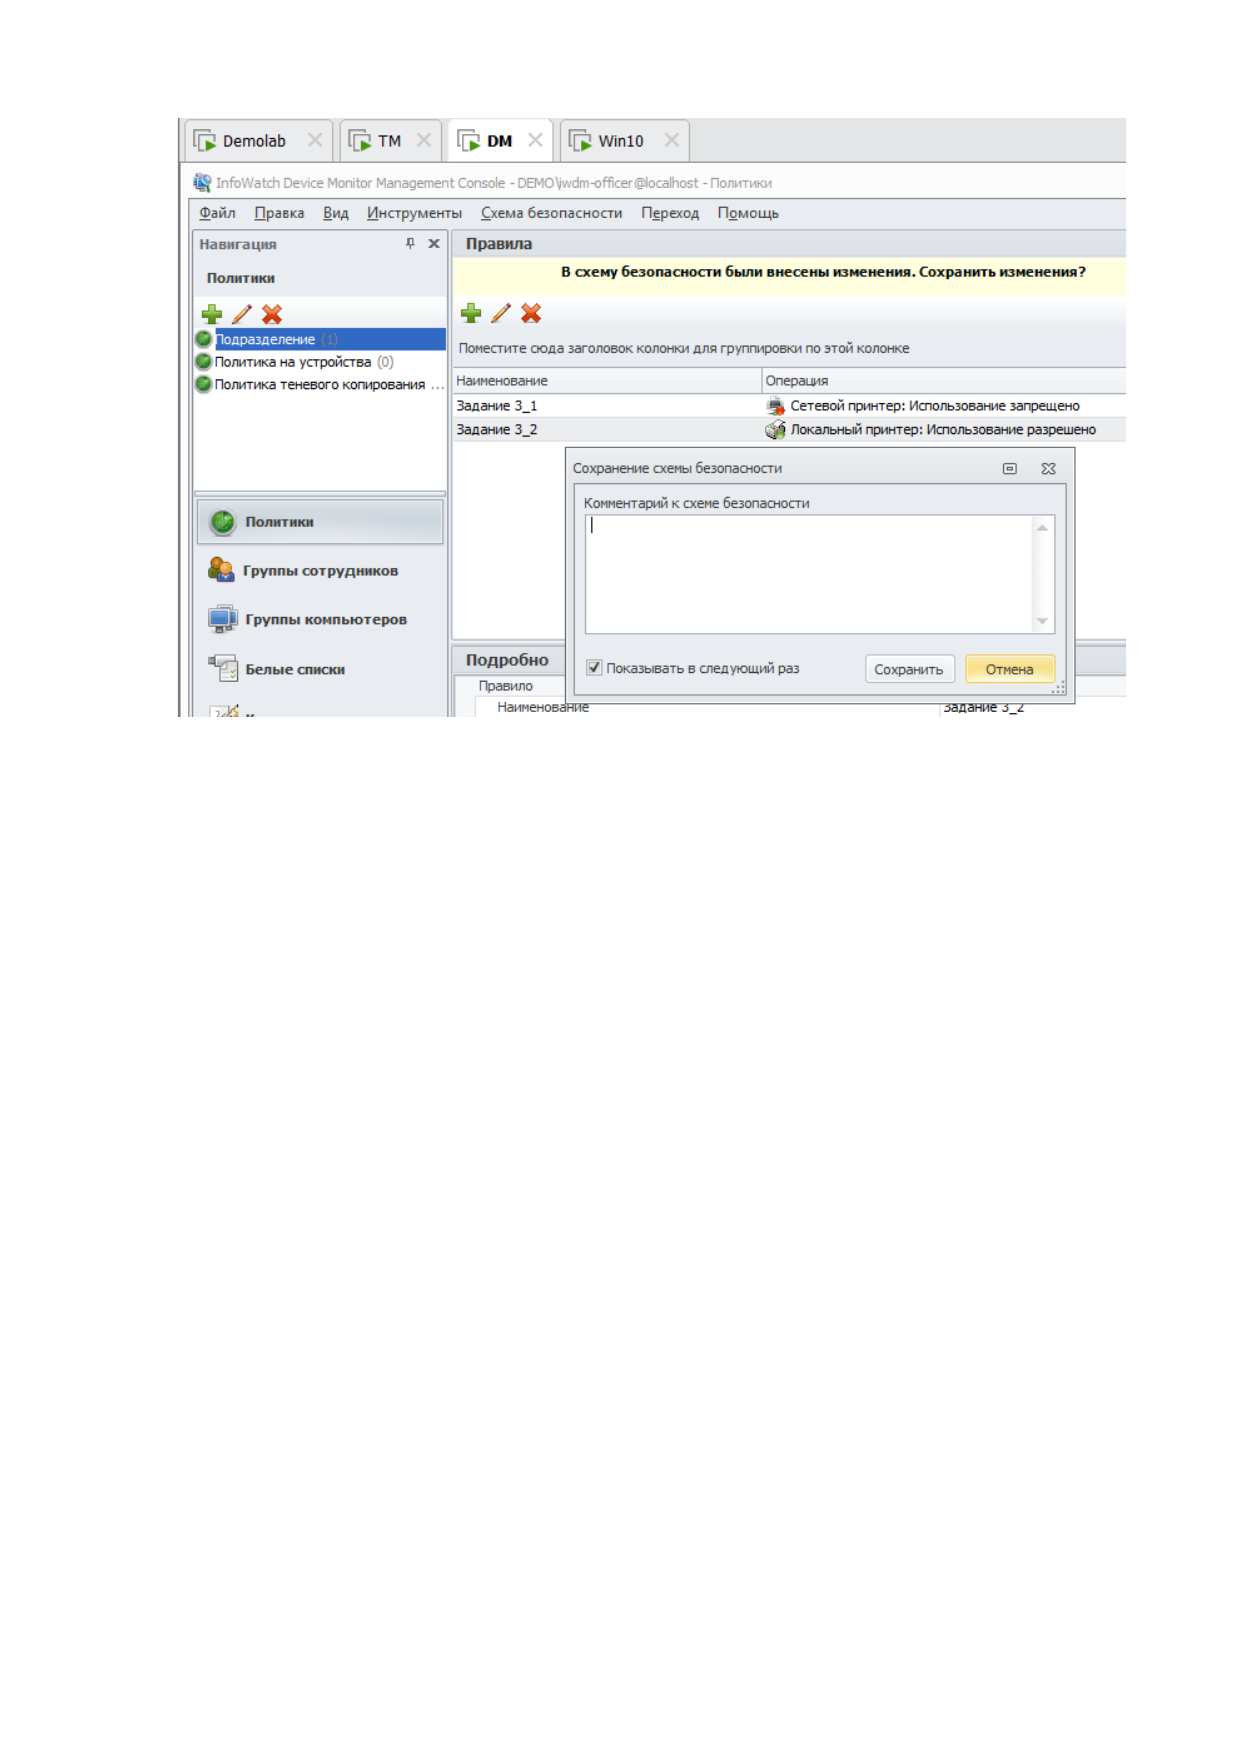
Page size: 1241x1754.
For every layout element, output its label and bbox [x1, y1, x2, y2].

picture [177, 118, 1127, 717]
